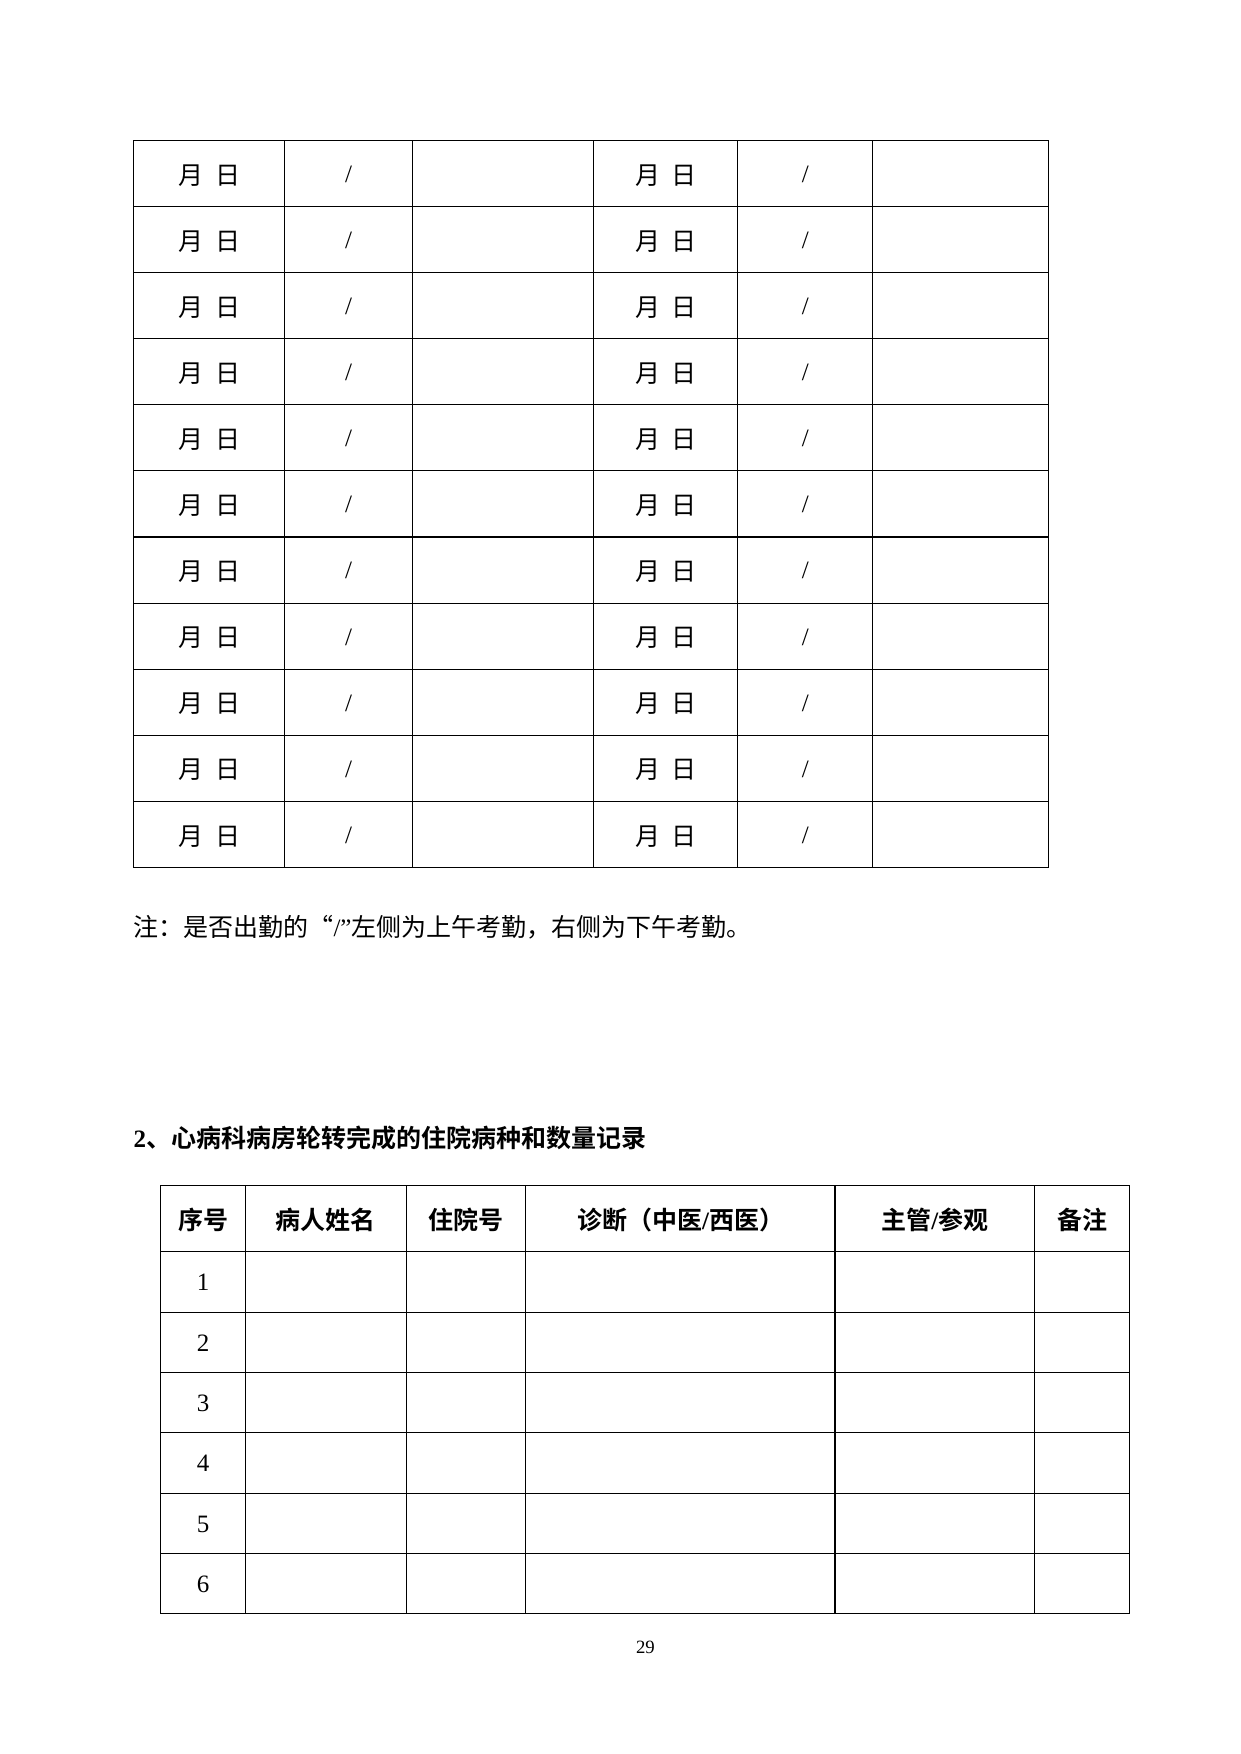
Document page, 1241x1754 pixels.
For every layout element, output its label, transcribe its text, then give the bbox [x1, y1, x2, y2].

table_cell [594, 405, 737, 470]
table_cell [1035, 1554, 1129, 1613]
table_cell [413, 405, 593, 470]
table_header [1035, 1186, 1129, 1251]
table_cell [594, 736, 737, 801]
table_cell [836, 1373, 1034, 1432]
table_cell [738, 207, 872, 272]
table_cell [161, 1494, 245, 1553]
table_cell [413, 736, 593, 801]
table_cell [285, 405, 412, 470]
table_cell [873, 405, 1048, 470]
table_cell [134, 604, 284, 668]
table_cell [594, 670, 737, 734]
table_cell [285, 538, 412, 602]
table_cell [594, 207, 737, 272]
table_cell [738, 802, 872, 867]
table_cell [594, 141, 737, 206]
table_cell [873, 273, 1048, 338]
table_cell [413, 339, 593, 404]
text 2、心病科病房轮转完成的住院病种和数量记录 [133, 1104, 1157, 1169]
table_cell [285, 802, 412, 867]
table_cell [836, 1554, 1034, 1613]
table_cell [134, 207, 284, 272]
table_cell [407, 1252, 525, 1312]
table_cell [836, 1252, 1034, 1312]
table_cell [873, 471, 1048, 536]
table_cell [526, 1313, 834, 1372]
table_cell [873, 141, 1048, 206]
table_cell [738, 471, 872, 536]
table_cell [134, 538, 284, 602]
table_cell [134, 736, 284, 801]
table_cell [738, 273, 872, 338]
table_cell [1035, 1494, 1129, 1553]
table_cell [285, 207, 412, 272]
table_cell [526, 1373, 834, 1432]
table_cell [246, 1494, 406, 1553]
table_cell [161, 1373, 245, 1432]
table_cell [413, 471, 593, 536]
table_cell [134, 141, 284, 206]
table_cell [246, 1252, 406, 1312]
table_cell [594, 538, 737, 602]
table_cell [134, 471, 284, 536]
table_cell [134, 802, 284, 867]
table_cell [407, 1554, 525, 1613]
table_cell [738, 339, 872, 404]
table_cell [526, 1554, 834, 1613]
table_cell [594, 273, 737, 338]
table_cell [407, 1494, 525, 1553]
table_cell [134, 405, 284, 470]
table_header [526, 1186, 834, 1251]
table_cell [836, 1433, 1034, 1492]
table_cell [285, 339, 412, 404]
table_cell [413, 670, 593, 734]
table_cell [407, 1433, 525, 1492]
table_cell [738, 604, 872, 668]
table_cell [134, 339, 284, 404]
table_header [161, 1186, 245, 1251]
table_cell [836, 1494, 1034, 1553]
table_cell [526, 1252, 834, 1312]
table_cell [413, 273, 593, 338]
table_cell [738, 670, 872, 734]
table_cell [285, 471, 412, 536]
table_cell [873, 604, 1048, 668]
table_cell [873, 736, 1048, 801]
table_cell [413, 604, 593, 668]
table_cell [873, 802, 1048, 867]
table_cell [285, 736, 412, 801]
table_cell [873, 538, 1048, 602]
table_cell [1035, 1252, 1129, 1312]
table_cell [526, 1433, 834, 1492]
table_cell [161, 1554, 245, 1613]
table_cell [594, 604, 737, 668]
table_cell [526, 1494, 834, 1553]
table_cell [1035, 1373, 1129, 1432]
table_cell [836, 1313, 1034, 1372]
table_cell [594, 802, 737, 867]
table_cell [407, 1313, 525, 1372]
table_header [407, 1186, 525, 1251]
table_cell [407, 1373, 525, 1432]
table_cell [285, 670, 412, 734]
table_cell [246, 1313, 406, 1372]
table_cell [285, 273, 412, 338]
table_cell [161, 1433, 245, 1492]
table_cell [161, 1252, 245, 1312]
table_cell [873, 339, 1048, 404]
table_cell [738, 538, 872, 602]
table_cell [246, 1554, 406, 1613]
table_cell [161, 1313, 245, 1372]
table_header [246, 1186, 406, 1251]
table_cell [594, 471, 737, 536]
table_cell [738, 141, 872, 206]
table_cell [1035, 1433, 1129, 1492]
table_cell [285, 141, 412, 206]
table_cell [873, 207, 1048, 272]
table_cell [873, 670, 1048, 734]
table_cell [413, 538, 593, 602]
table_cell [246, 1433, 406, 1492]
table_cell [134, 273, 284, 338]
text 注：是否出勤的“/”左侧为上午考勤，右侧为下午考勤。 [133, 893, 1157, 958]
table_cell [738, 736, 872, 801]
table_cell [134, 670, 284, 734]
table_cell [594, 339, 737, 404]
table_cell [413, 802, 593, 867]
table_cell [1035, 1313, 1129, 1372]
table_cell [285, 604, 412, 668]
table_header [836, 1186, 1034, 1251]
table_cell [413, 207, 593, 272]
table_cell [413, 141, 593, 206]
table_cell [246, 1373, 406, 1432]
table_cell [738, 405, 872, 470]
